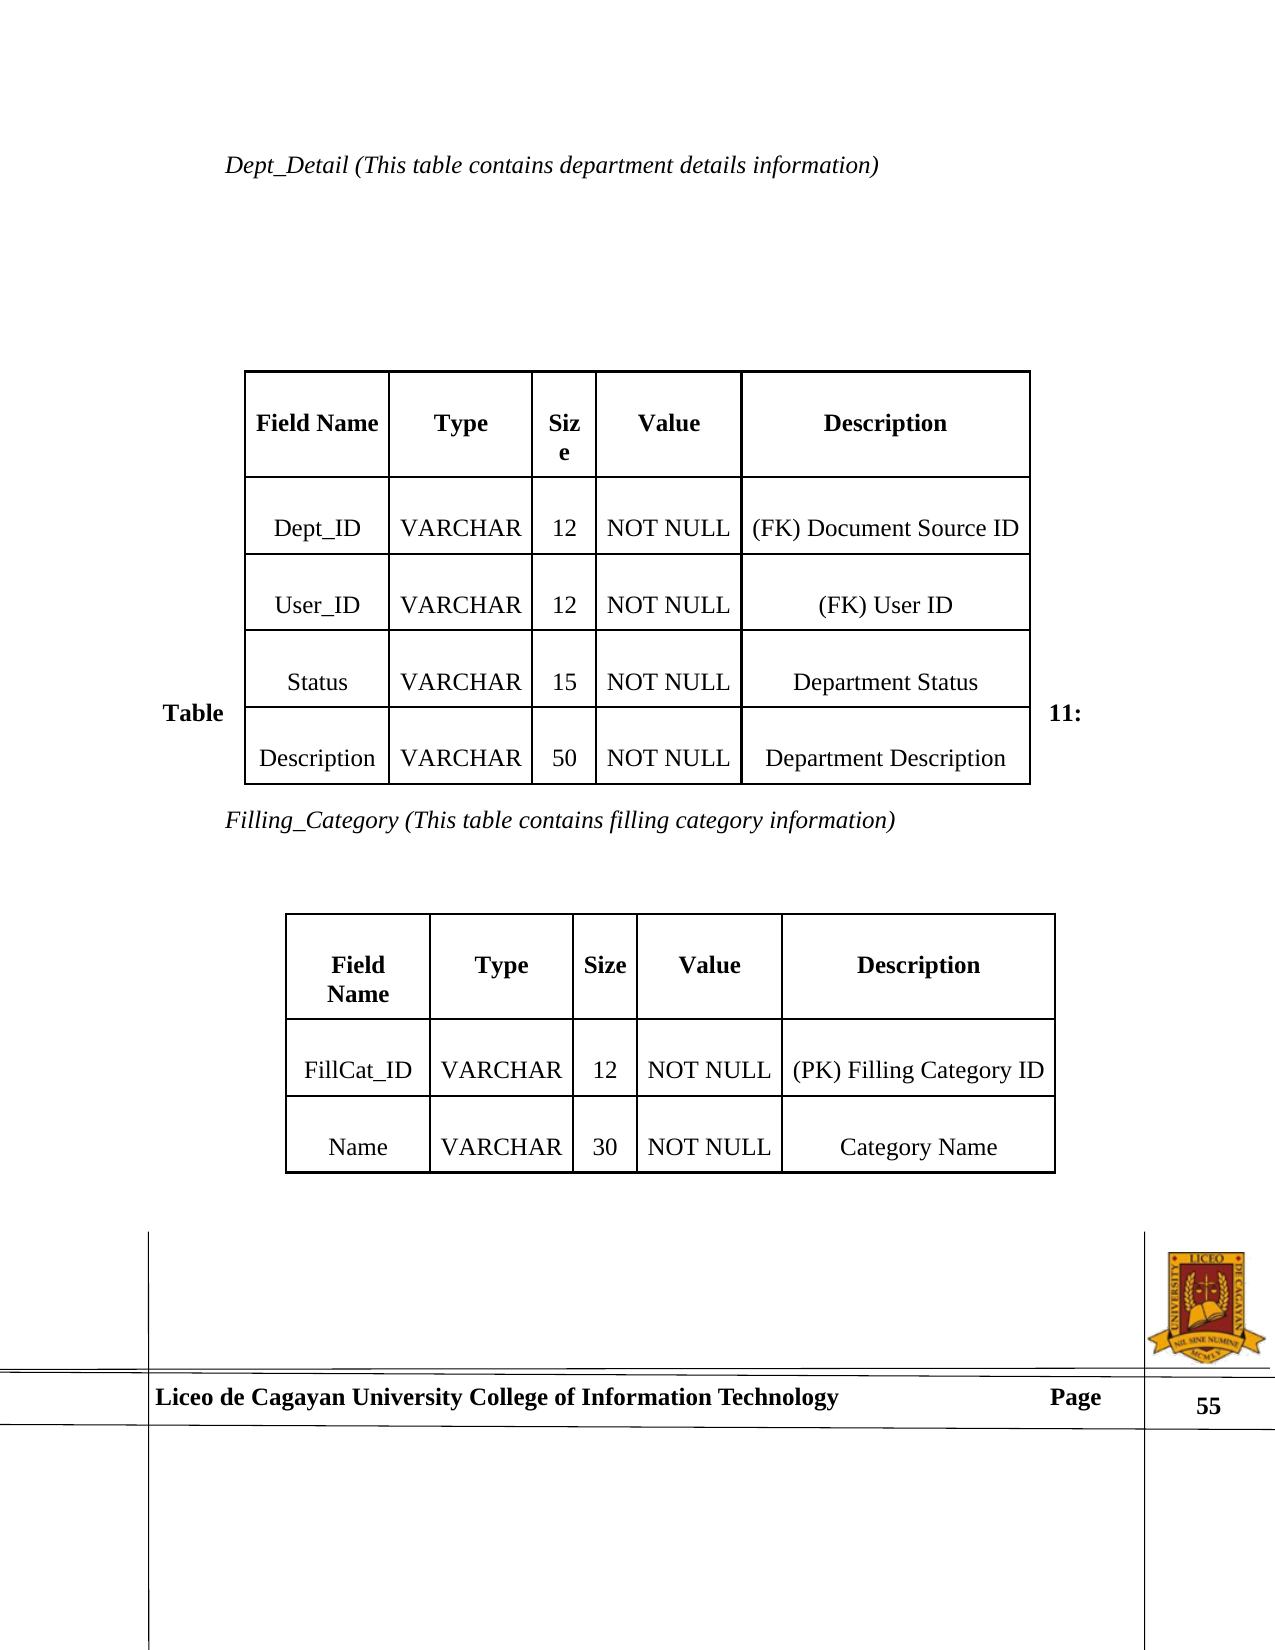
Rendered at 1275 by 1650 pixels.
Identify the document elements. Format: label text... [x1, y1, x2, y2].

table_header Value [638, 915, 781, 1018]
table_header Type [431, 915, 572, 1018]
table_cell VARCHAR [431, 1097, 572, 1171]
text Table 11: [1031, 698, 1125, 726]
table_header Field Name [246, 373, 388, 476]
table_cell Description [246, 708, 388, 782]
text Table 11: [150, 698, 244, 726]
table_cell NOT NULL [597, 631, 740, 706]
table_cell NOT NULL [597, 555, 740, 629]
table_cell NOT NULL [638, 1097, 781, 1171]
table_cell (FK) User ID [743, 555, 1029, 629]
table_header Field Name [287, 915, 429, 1018]
table_cell User_ID [246, 555, 388, 629]
table_header Value [597, 373, 740, 476]
table_cell NOT NULL [597, 478, 740, 552]
table_cell VARCHAR [431, 1020, 572, 1095]
table_cell Dept_ID [246, 478, 388, 552]
text Liceo de Cagayan University College of Information Technology Page [150, 1382, 1125, 1410]
table_cell FillCat_ID [287, 1020, 429, 1095]
table_cell Status [246, 631, 388, 706]
table_cell 12 [533, 478, 595, 552]
text Filling_Category (This table contains filling category information) [150, 751, 1125, 834]
table_cell (PK) Filling Category ID [783, 1020, 1054, 1095]
table_cell 50 [533, 708, 595, 782]
table_cell VARCHAR [390, 555, 531, 629]
table_cell 12 [533, 555, 595, 629]
table_cell NOT NULL [597, 708, 740, 782]
table_cell NOT NULL [638, 1020, 781, 1095]
table_cell (FK) Document Source ID [743, 478, 1029, 552]
table_header Description [743, 373, 1029, 476]
table_header Description [783, 915, 1054, 1018]
table_cell VARCHAR [390, 631, 531, 706]
table_cell Department Status [743, 631, 1029, 706]
text Dept_Detail (This table contains department details information) [150, 150, 1125, 179]
table_cell 30 [574, 1097, 636, 1171]
table_cell 15 [533, 631, 595, 706]
picture [1146, 1252, 1267, 1365]
table_cell VARCHAR [390, 708, 531, 782]
table_cell VARCHAR [390, 478, 531, 552]
table_header Type [390, 373, 531, 476]
table_cell Category Name [783, 1097, 1054, 1171]
table_header Size [574, 915, 636, 1018]
table_cell Name [287, 1097, 429, 1171]
table_header Size [533, 373, 595, 476]
table_cell Department Description [743, 708, 1029, 782]
table_cell 12 [574, 1020, 636, 1095]
